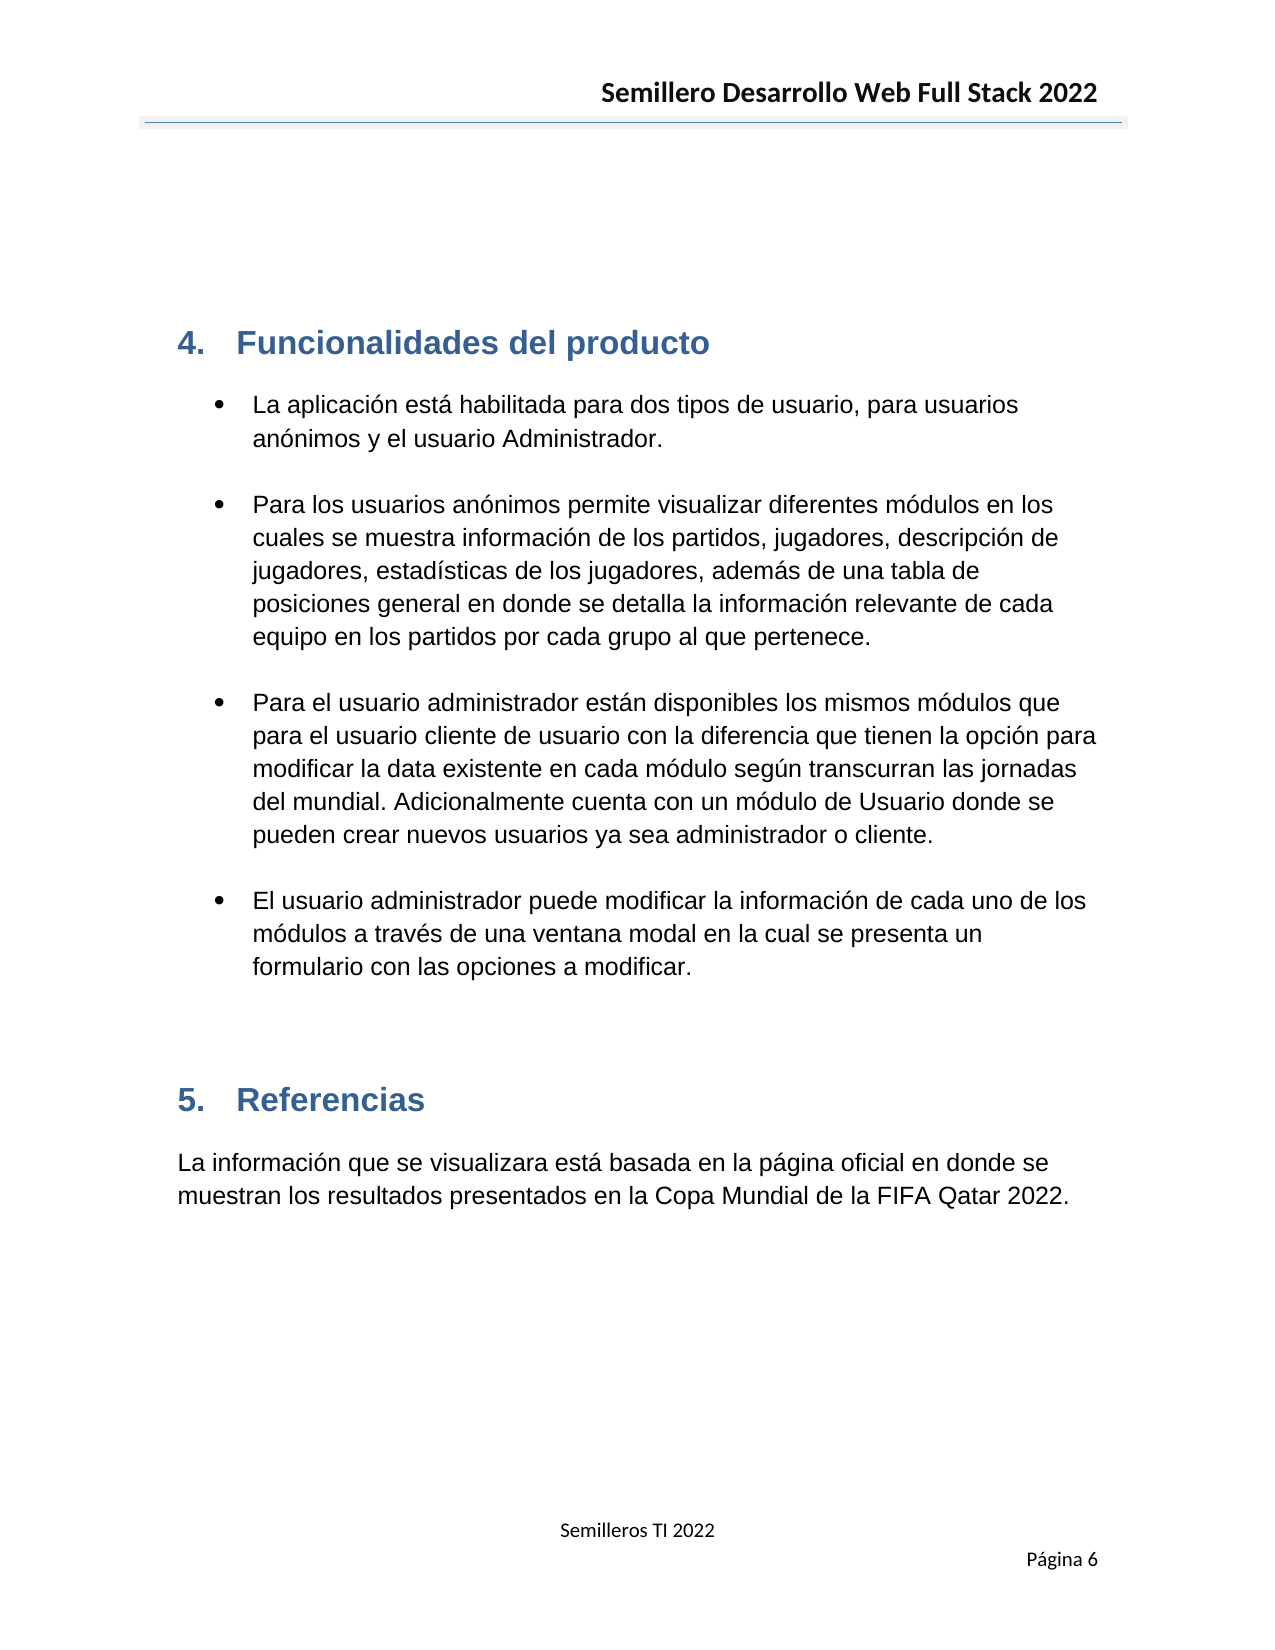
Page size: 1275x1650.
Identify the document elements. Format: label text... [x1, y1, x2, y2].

list Para los usuarios anónimos permite visualizar diferentes módulos en los cuales se muestra información de los partidos, jugadores, descripción de jugadores, estadísticas de los jugadores, además de una tabla de posiciones general en donde se detalla la información relevante de cada equipo en los partidos por cada grupo al que pertenece. [215, 489, 1098, 651]
text La información que se visualizara está basada en la página oficial en donde se muestran los resultados presentados en la Copa Mundial de la FIFA Qatar 2022. [177, 1148, 1098, 1210]
list Para el usuario administrador están disponibles los mismos módulos que para el usuario cliente de usuario con la diferencia que tienen la opción para modificar la data existente en cada módulo según transcurran las jornadas del mundial. Adicionalmente cuenta con un módulo de Usuario donde se pueden crear nuevos usuarios ya sea administrador o cliente. [215, 688, 1098, 849]
list El usuario administrador puede modificar la información de cada uno de los módulos a través de una ventana modal en la cual se presenta un formulario con las opciones a modificar. [215, 886, 1098, 981]
subtitle Referencias [177, 1080, 1098, 1119]
list La aplicación está habilitada para dos tipos de usuario, para usuarios anónimos y el usuario Administrador. [215, 390, 1098, 452]
subtitle Funcionalidades del producto [177, 323, 1098, 361]
